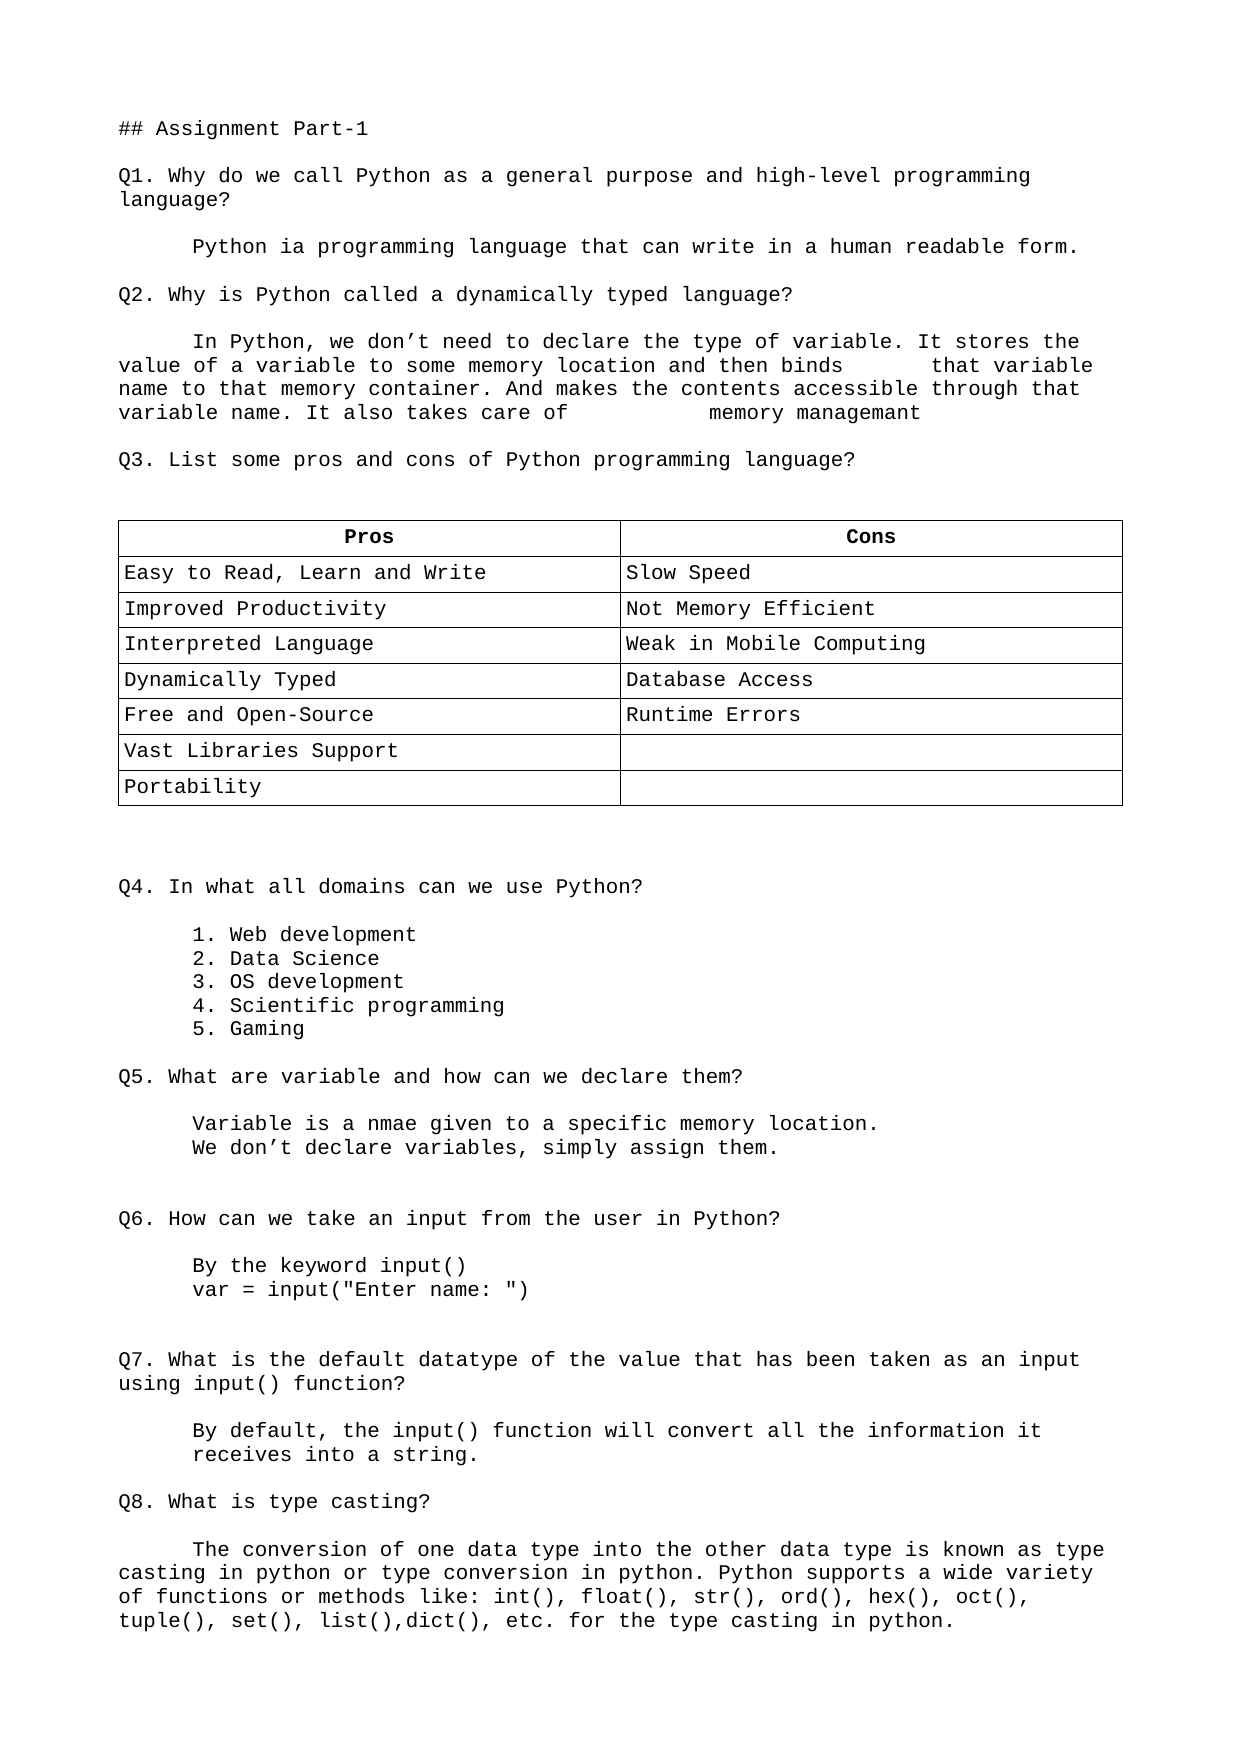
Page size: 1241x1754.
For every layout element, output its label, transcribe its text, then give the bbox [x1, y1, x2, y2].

text Q3. List some pros and cons of Python programming language? [118, 449, 1122, 473]
text The conversion of one data type into the other data type is known as type casting in python or type conversion in python. Python supports a wide variety of functions or methods like: int(), float(), str(), ord(), hex(), oct(), tuple(), set(), list(),dict(), etc. for the type casting in python. [118, 1539, 1122, 1633]
table_cell Free and Open-Source [119, 699, 620, 734]
table_cell Not Memory Efficient [621, 593, 1122, 627]
text Python ia programming language that can write in a human readable form. [118, 236, 1122, 260]
text Q2. Why is Python called a dynamically typed language? [118, 284, 1122, 307]
table_cell Weak in Mobile Computing [621, 628, 1122, 663]
text var = input("Enter name: ") [118, 1278, 1122, 1302]
text By default, the input() function will convert all the information it receives into a string. [118, 1420, 1122, 1468]
text By the keyword input() [118, 1255, 1122, 1278]
text Q5. What are variable and how can we declare them? [118, 1066, 1122, 1089]
text We don’t declare variables, simply assign them. [118, 1137, 1122, 1160]
table_cell Interpreted Language [119, 628, 620, 663]
table_cell Improved Productivity [119, 593, 620, 627]
table_header Cons [621, 521, 1122, 556]
text Q7. What is the default datatype of the value that has been taken as an input using input() function? [118, 1349, 1122, 1397]
table_cell Portability [119, 771, 620, 805]
text Q4. In what all domains can we use Python? [118, 877, 1122, 900]
table_cell [621, 735, 1122, 769]
table_cell Slow Speed [621, 557, 1122, 591]
text 3. OS development [118, 971, 1122, 995]
text 1. Web development [118, 924, 1122, 947]
text 5. Gaming [118, 1018, 1122, 1042]
table_cell Dynamically Typed [119, 664, 620, 698]
table_cell Easy to Read, Learn and Write [119, 557, 620, 591]
text ## Assignment Part-1 [118, 118, 1122, 142]
table_cell Vast Libraries Support [119, 735, 620, 769]
text Q1. Why do we call Python as a general purpose and high-level programming language? [118, 165, 1122, 213]
table_header Pros [119, 521, 620, 556]
text 4. Scientific programming [118, 995, 1122, 1018]
text Q6. How can we take an input from the user in Python? [118, 1208, 1122, 1231]
text In Python, we don’t need to declare the type of variable. It stores the value of a variable to some memory location and then binds that variable name to that memory container. And makes the contents accessible through that variable name. It also takes care of memory managemant [118, 331, 1122, 426]
text Q8. What is type casting? [118, 1491, 1122, 1515]
table_cell [621, 771, 1122, 805]
text Variable is a nmae given to a specific memory location. [118, 1113, 1122, 1137]
text 2. Data Science [118, 947, 1122, 971]
table_cell Runtime Errors [621, 699, 1122, 734]
table_cell Database Access [621, 664, 1122, 698]
